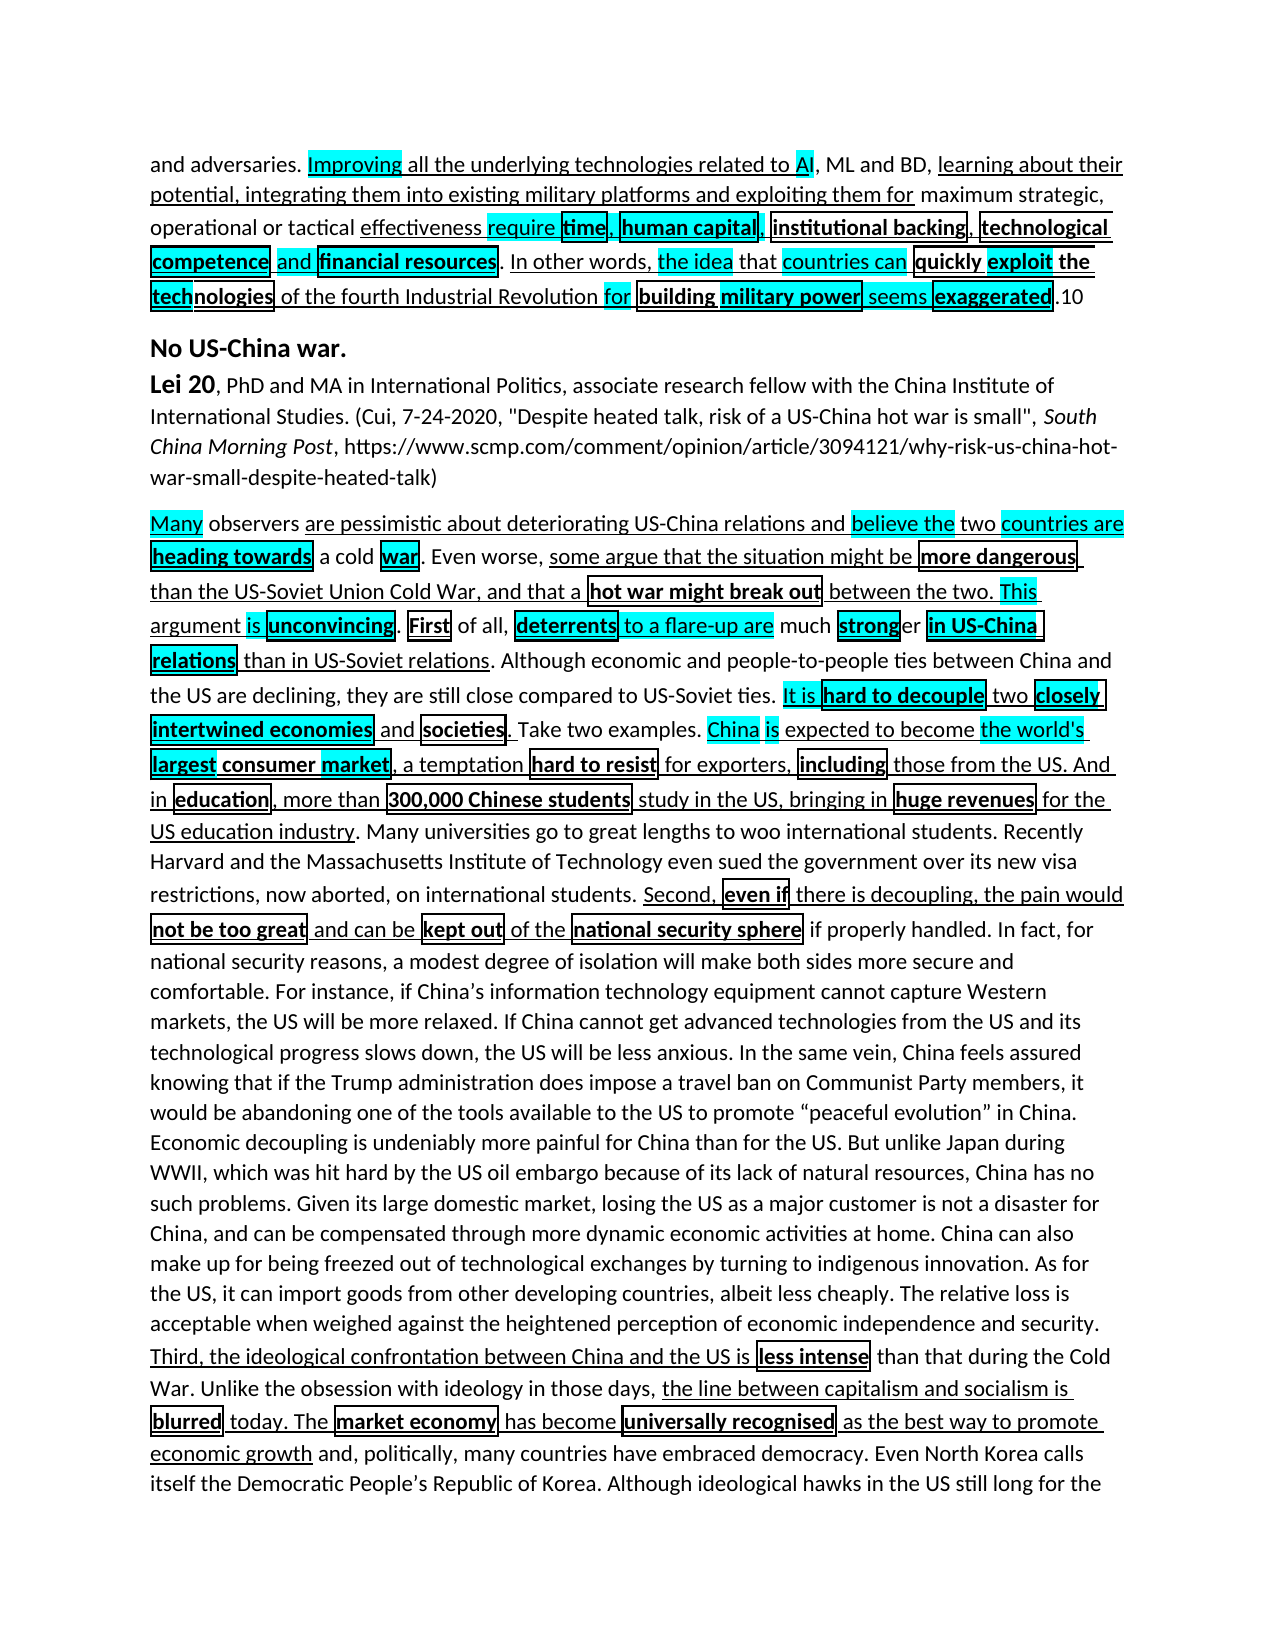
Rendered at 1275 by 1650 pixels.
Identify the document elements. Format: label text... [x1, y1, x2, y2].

subtitle No US-China war. [150, 331, 1125, 364]
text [150, 509, 1125, 1498]
text Lei 20, PhD and MA in International Politics, associate research fellow with the China Institute of International Studies. (Cui, 7-24-2020, "Despite heated talk, risk of a US-China hot war is small", South China Morning Post, https://www.scmp.com/comment/opinion/article/3094121/why-risk-us-china-hot-war-small-despite-heated-talk) [150, 367, 1125, 491]
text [150, 150, 1125, 312]
